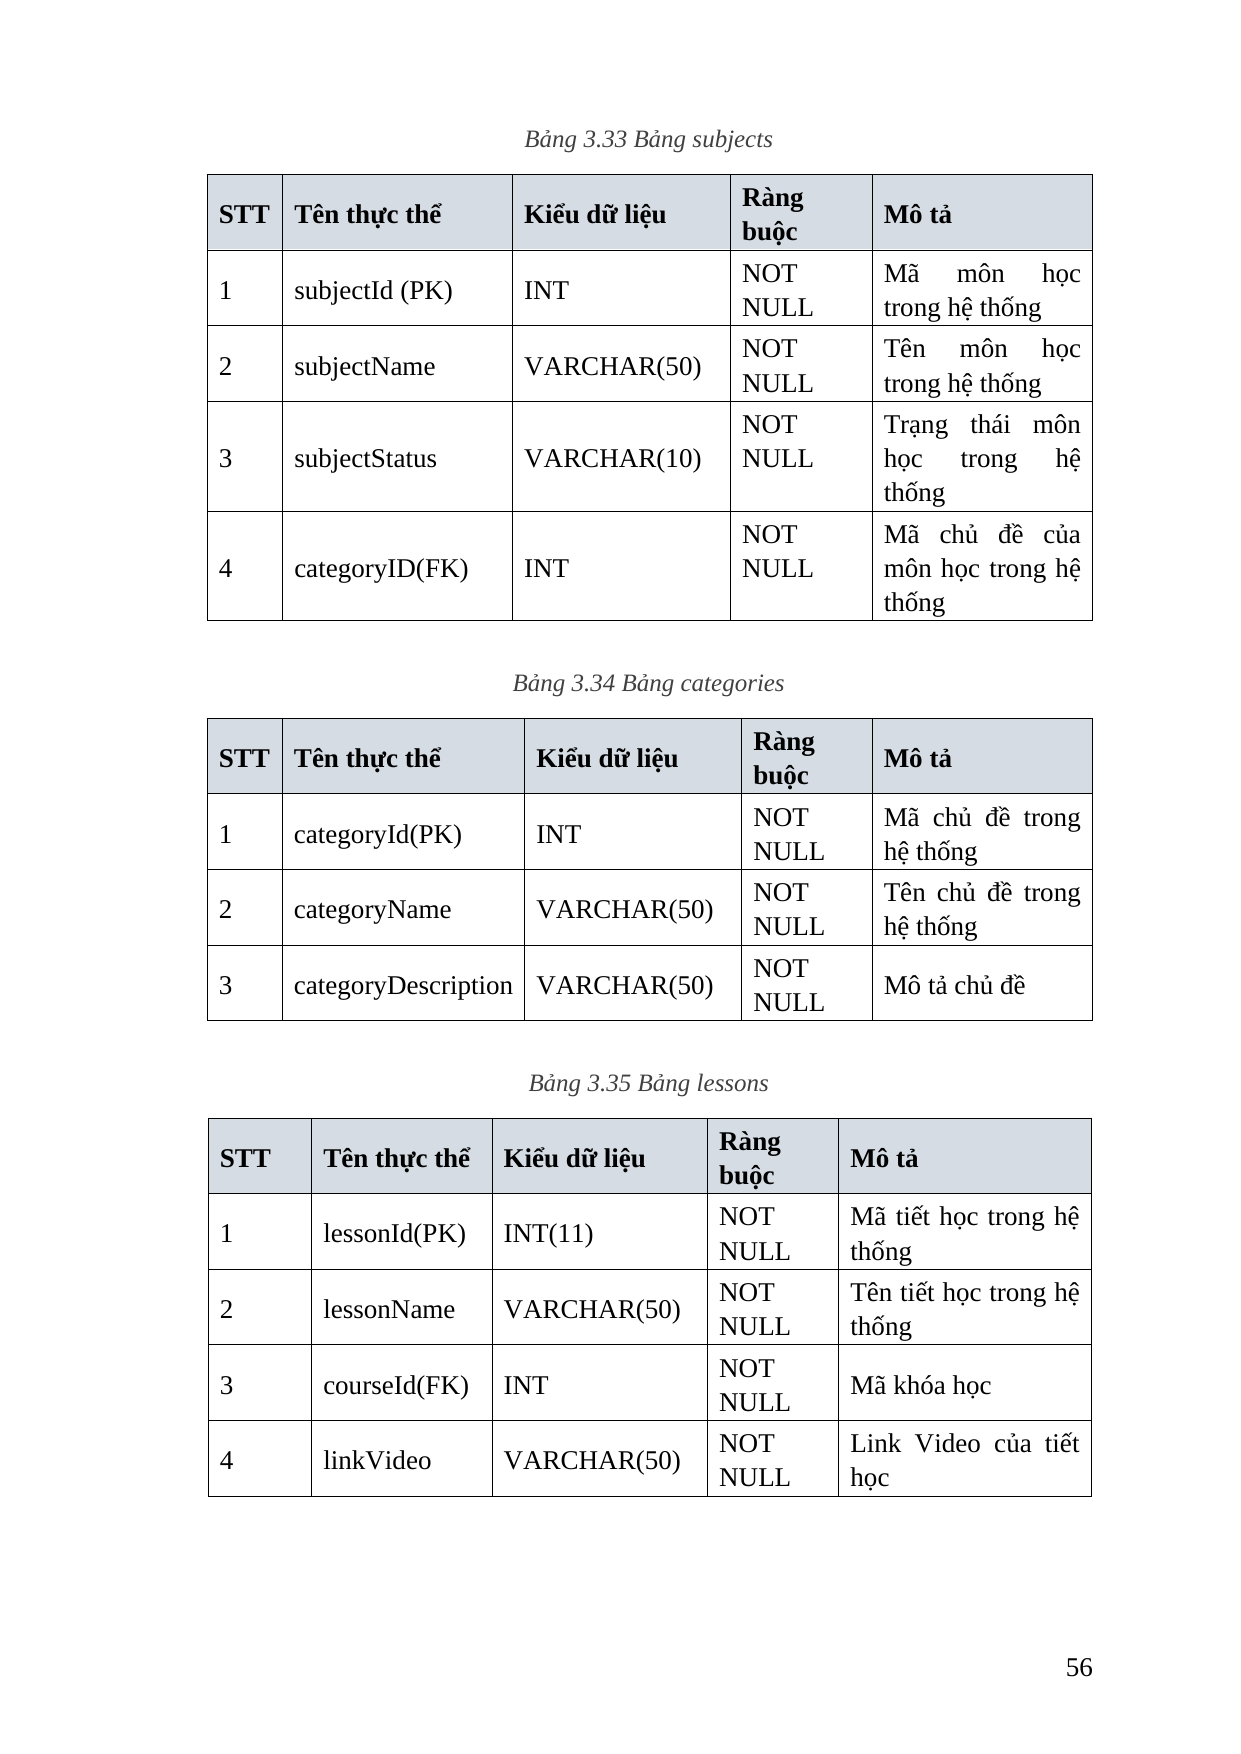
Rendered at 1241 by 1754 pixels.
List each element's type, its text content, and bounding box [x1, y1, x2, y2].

table_cell NOT NULL [708, 1421, 838, 1496]
table_cell 4 [208, 512, 282, 620]
table_cell 1 [208, 251, 282, 325]
table_cell NOT NULL [742, 870, 872, 944]
table_cell categoryName [283, 870, 524, 944]
table_cell Tên chủ đề trong hệ thống [873, 870, 1092, 944]
table_header Kiểu dữ liệu [525, 719, 741, 793]
table_cell VARCHAR(50) [493, 1421, 707, 1496]
table_cell INT [513, 251, 730, 325]
table_cell NOT NULL [731, 512, 872, 620]
table_cell NOT NULL [708, 1194, 838, 1269]
table_cell Mã môn học trong hệ thống [873, 251, 1092, 325]
table_header Kiểu dữ liệu [493, 1119, 707, 1193]
table_header Mô tả [873, 719, 1092, 793]
table_cell VARCHAR(10) [513, 402, 730, 511]
text Bảng 3.33 Bảng subjects [207, 124, 1092, 153]
table_cell NOT NULL [742, 946, 872, 1020]
table_cell VARCHAR(50) [525, 946, 741, 1020]
table_cell 1 [209, 1194, 311, 1269]
table_cell linkVideo [312, 1421, 492, 1496]
table_cell courseId(FK) [312, 1345, 492, 1420]
table_header Tên thực thể [283, 175, 512, 249]
table_cell Mã khóa học [839, 1345, 1091, 1420]
table_cell NOT NULL [708, 1345, 838, 1420]
table_cell INT(11) [493, 1194, 707, 1269]
table_cell Tên môn học trong hệ thống [873, 326, 1092, 401]
table_cell VARCHAR(50) [493, 1270, 707, 1344]
table_header Tên thực thể [312, 1119, 492, 1193]
table_cell Mã chủ đề của môn học trong hệ thống [873, 512, 1092, 620]
table_header STT [209, 1119, 311, 1193]
table_cell 3 [208, 946, 282, 1020]
table_cell 3 [208, 402, 282, 511]
table_header Ràng buộc [731, 175, 872, 249]
table_cell Link Video của tiết học [839, 1421, 1091, 1496]
text Bảng 3.34 Bảng categories [207, 668, 1092, 697]
table_header STT [208, 719, 282, 793]
table_cell subjectStatus [283, 402, 512, 511]
table_cell categoryId(PK) [283, 794, 524, 869]
table_cell Mã chủ đề trong hệ thống [873, 794, 1092, 869]
table_cell Mã tiết học trong hệ thống [839, 1194, 1091, 1269]
table_cell Tên tiết học trong hệ thống [839, 1270, 1091, 1344]
table_cell 3 [209, 1345, 311, 1420]
table_cell INT [513, 512, 730, 620]
table_cell 2 [209, 1270, 311, 1344]
table_cell VARCHAR(50) [525, 870, 741, 944]
table_cell NOT NULL [742, 794, 872, 869]
table_cell NOT NULL [731, 402, 872, 511]
table_header Tên thực thể [283, 719, 524, 793]
table_cell Mô tả chủ đề [873, 946, 1092, 1020]
table_header Ràng buộc [742, 719, 872, 793]
text Bảng 3.35 Bảng lessons [207, 1068, 1092, 1097]
table_cell INT [493, 1345, 707, 1420]
table_header STT [208, 175, 282, 249]
table_header Mô tả [873, 175, 1092, 249]
table_header Kiểu dữ liệu [513, 175, 730, 249]
table_header Mô tả [839, 1119, 1091, 1193]
table_cell categoryID(FK) [283, 512, 512, 620]
table_cell NOT NULL [731, 251, 872, 325]
table_cell categoryDescription [283, 946, 524, 1020]
table_cell Trạng thái môn học trong hệ thống [873, 402, 1092, 511]
table_header Ràng buộc [708, 1119, 838, 1193]
table_cell NOT NULL [731, 326, 872, 401]
table_cell VARCHAR(50) [513, 326, 730, 401]
table_cell lessonId(PK) [312, 1194, 492, 1269]
table_cell INT [525, 794, 741, 869]
table_cell NOT NULL [708, 1270, 838, 1344]
table_cell 2 [208, 870, 282, 944]
table_cell 1 [208, 794, 282, 869]
table_cell subjectName [283, 326, 512, 401]
table_cell subjectId (PK) [283, 251, 512, 325]
table_cell 4 [209, 1421, 311, 1496]
table_cell 2 [208, 326, 282, 401]
table_cell lessonName [312, 1270, 492, 1344]
